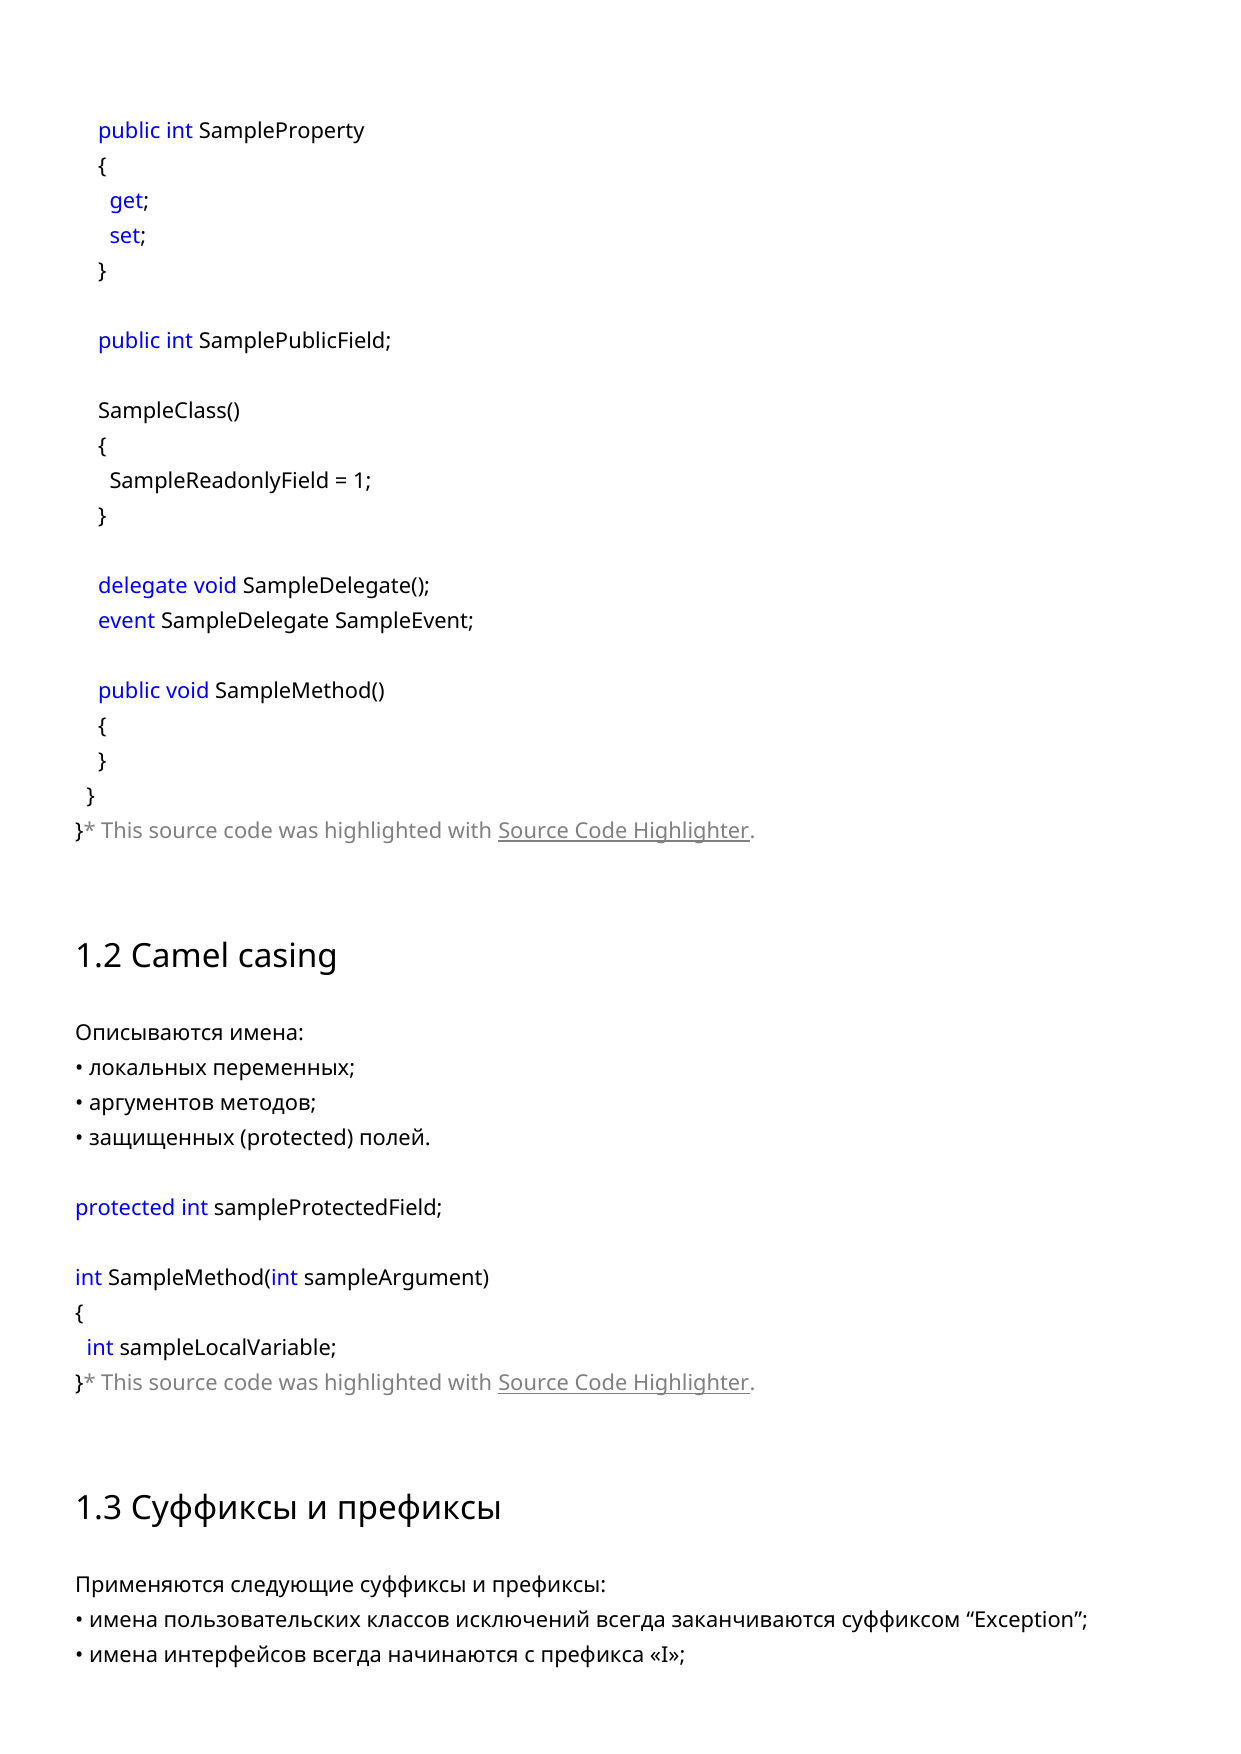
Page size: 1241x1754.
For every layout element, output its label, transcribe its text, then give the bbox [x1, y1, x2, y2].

text Описываются имена: • локальных переменных; • аргументов методов; • защищенных (protected) полей. [75, 977, 1165, 1187]
text 1.2 Camel casing [75, 932, 1165, 977]
text protected int sampleProtectedField; int SampleMethod(int sampleArgument) { int sampleLocalVariable; }* This source code was highlighted with Source Code Highlighter. [75, 1187, 1165, 1397]
text 1.3 Суффиксы и префиксы [75, 1484, 1165, 1529]
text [75, 75, 1165, 845]
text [75, 1529, 1165, 1669]
